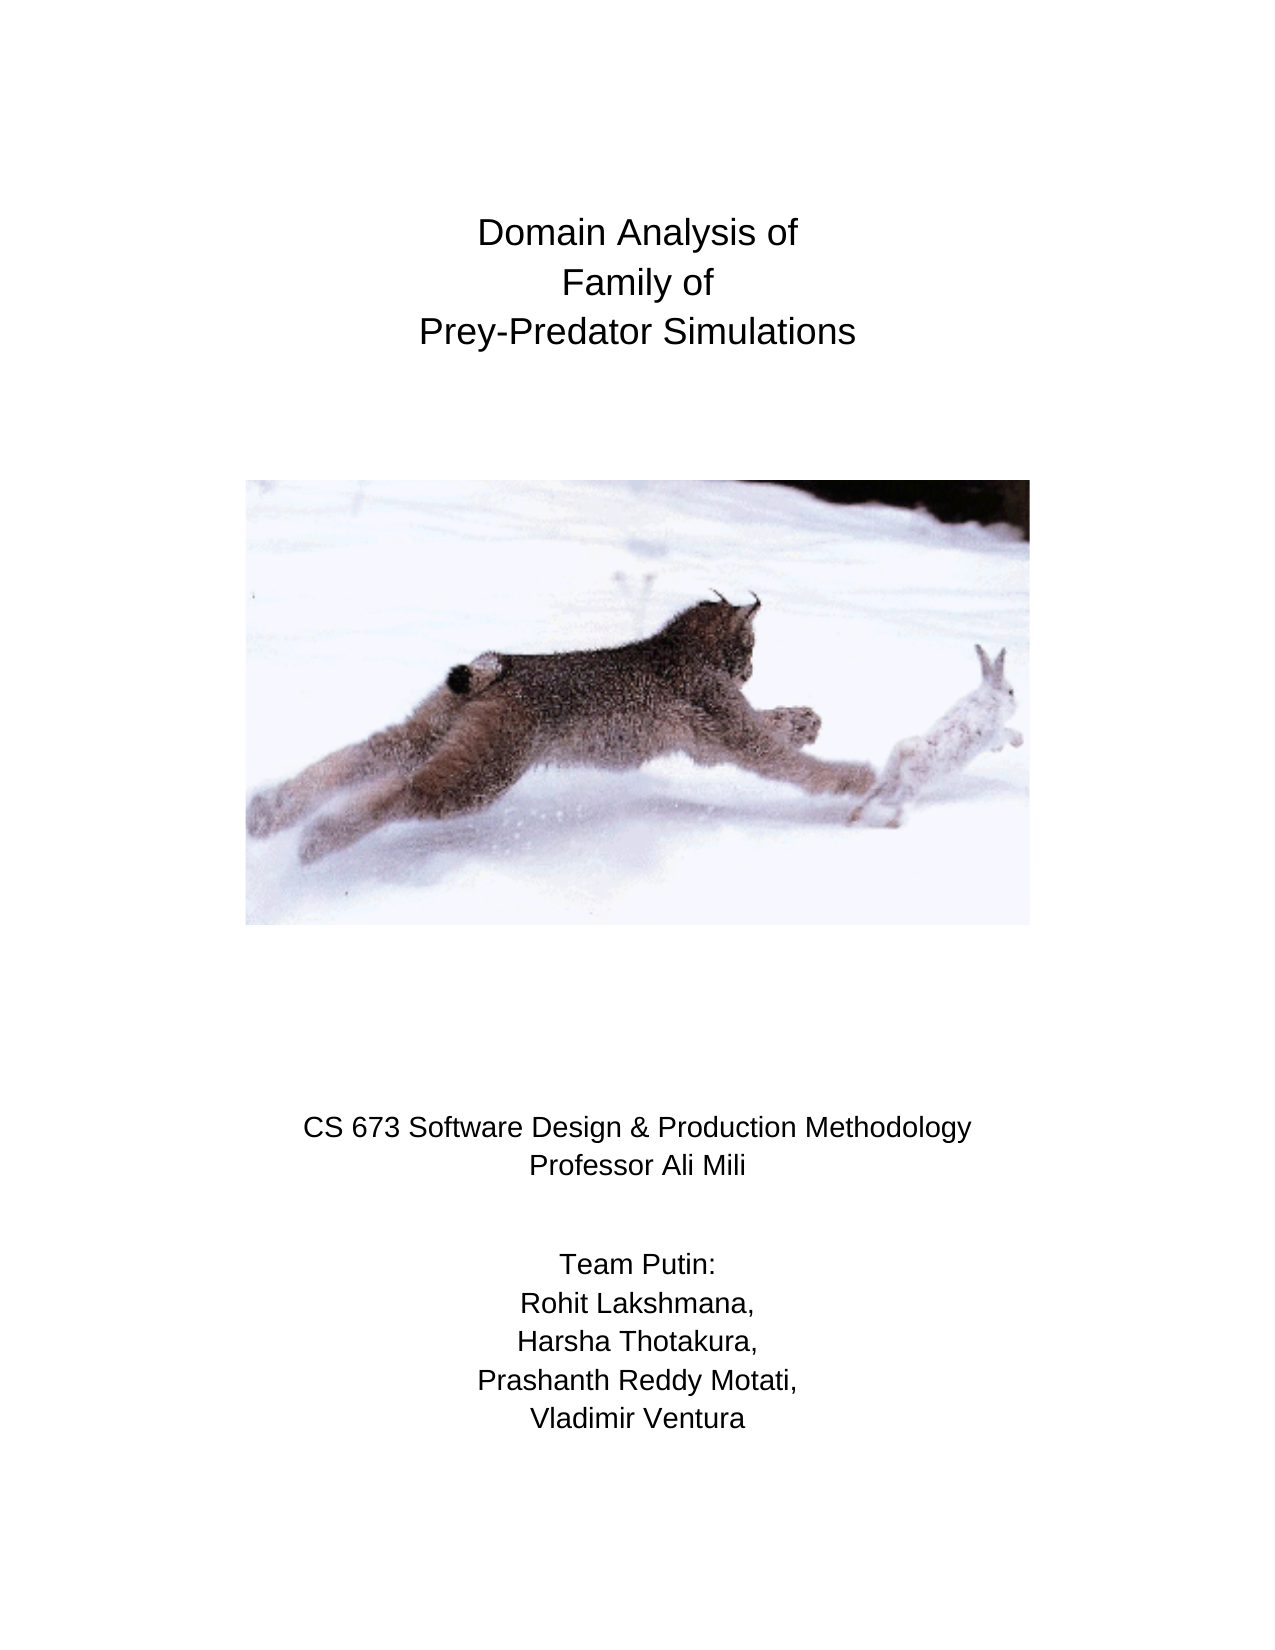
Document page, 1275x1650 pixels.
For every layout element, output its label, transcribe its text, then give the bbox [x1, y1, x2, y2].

text CS 673 Software Design & Production Methodology [150, 1109, 1125, 1143]
text Rohit Lakshmana, [150, 1286, 1125, 1319]
text Vladimir Ventura [150, 1401, 1125, 1435]
text Domain Analysis of [150, 210, 1125, 253]
text Family of [150, 260, 1125, 303]
picture [245, 480, 1030, 925]
text Professor Ali Mili [150, 1148, 1125, 1182]
text Team Putin: [150, 1247, 1125, 1281]
text Harsha Thotakura, [150, 1324, 1125, 1358]
text Prashanth Reddy Motati, [150, 1363, 1125, 1396]
text Prey-Predator Simulations [150, 309, 1125, 353]
